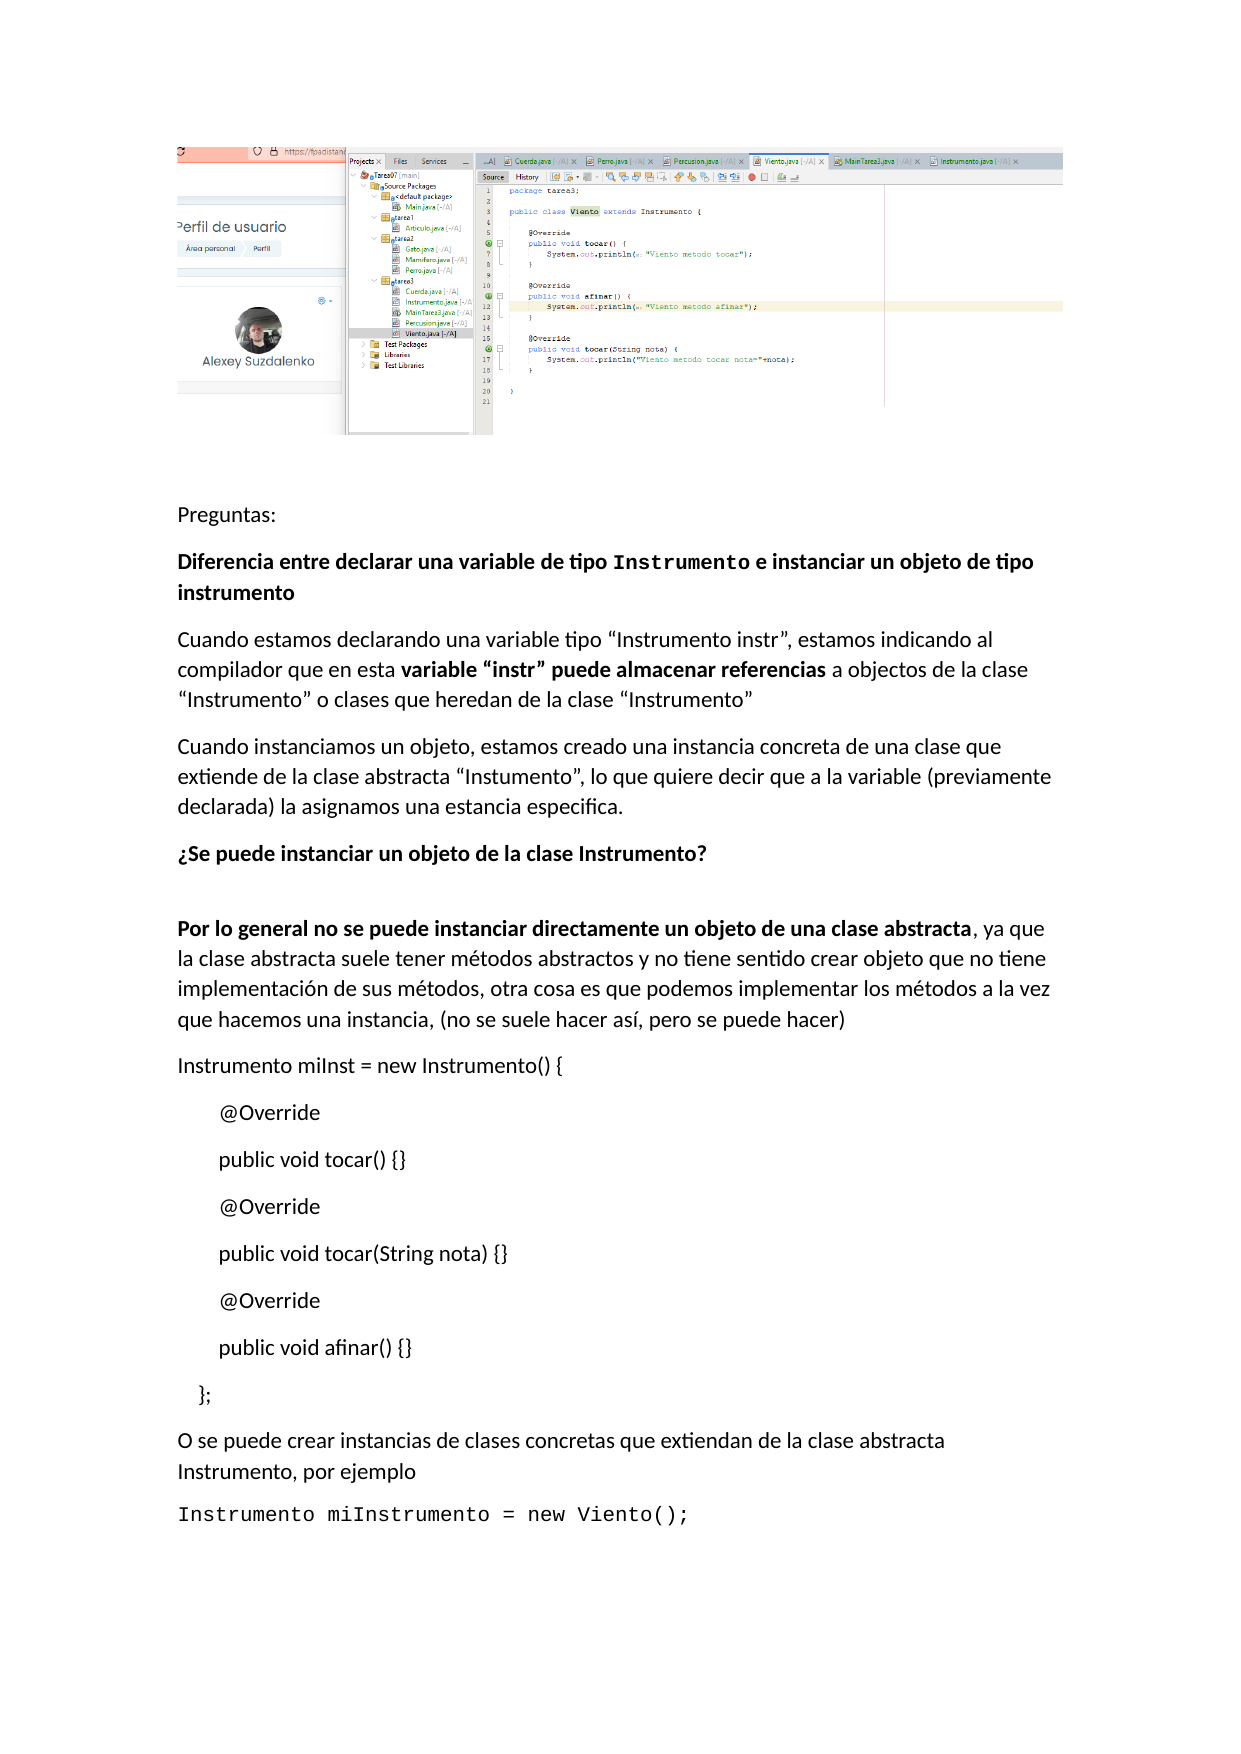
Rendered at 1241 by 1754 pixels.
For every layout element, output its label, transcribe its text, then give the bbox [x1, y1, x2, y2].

text Diferencia entre declarar una variable de tipo Instrumento e instanciar un objeto de tipo instrumento [177, 547, 1063, 606]
text Instrumento miInstrumento = new Viento(); [177, 1504, 1063, 1527]
text Cuando instanciamos un objeto, estamos creado una instancia concreta de una clase que extiende de la clase abstracta “Instumento”, lo que quiere decir que a la variable (previamente declarada) la asignamos una estancia especifica. [177, 732, 1063, 820]
text O se puede crear instancias de clases concretas que extiendan de la clase abstracta Instrumento, por ejemplo [177, 1427, 1063, 1485]
text Preguntas: [177, 500, 1063, 528]
text Instrumento miInst = new Instrumento() { [177, 1052, 1063, 1080]
text @Override [177, 1098, 1063, 1127]
text public void afinar() {} [177, 1333, 1063, 1361]
text @Override [177, 1286, 1063, 1314]
text public void tocar(String nota) {} [177, 1239, 1063, 1267]
list ¿Se puede instanciar un objeto de la clase Instrumento? [177, 839, 1063, 867]
text Por lo general no se puede instanciar directamente un objeto de una clase abstracta, ya que la clase abstracta suele tener métodos abstractos y no tiene sentido crear objeto que no tiene implementación de sus métodos, otra cosa es que podemos implementar los métodos a la vez que hacemos una instancia, (no se suele hacer así, pero se puede hacer) [177, 914, 1063, 1033]
text @Override [177, 1192, 1063, 1220]
text }; [177, 1380, 1063, 1408]
picture [177, 147, 1063, 435]
text public void tocar() {} [177, 1145, 1063, 1173]
text Cuando estamos declarando una variable tipo “Instrumento instr”, estamos indicando al compilador que en esta variable “instr” puede almacenar referencias a objectos de la clase “Instrumento” o clases que heredan de la clase “Instrumento” [177, 625, 1063, 713]
